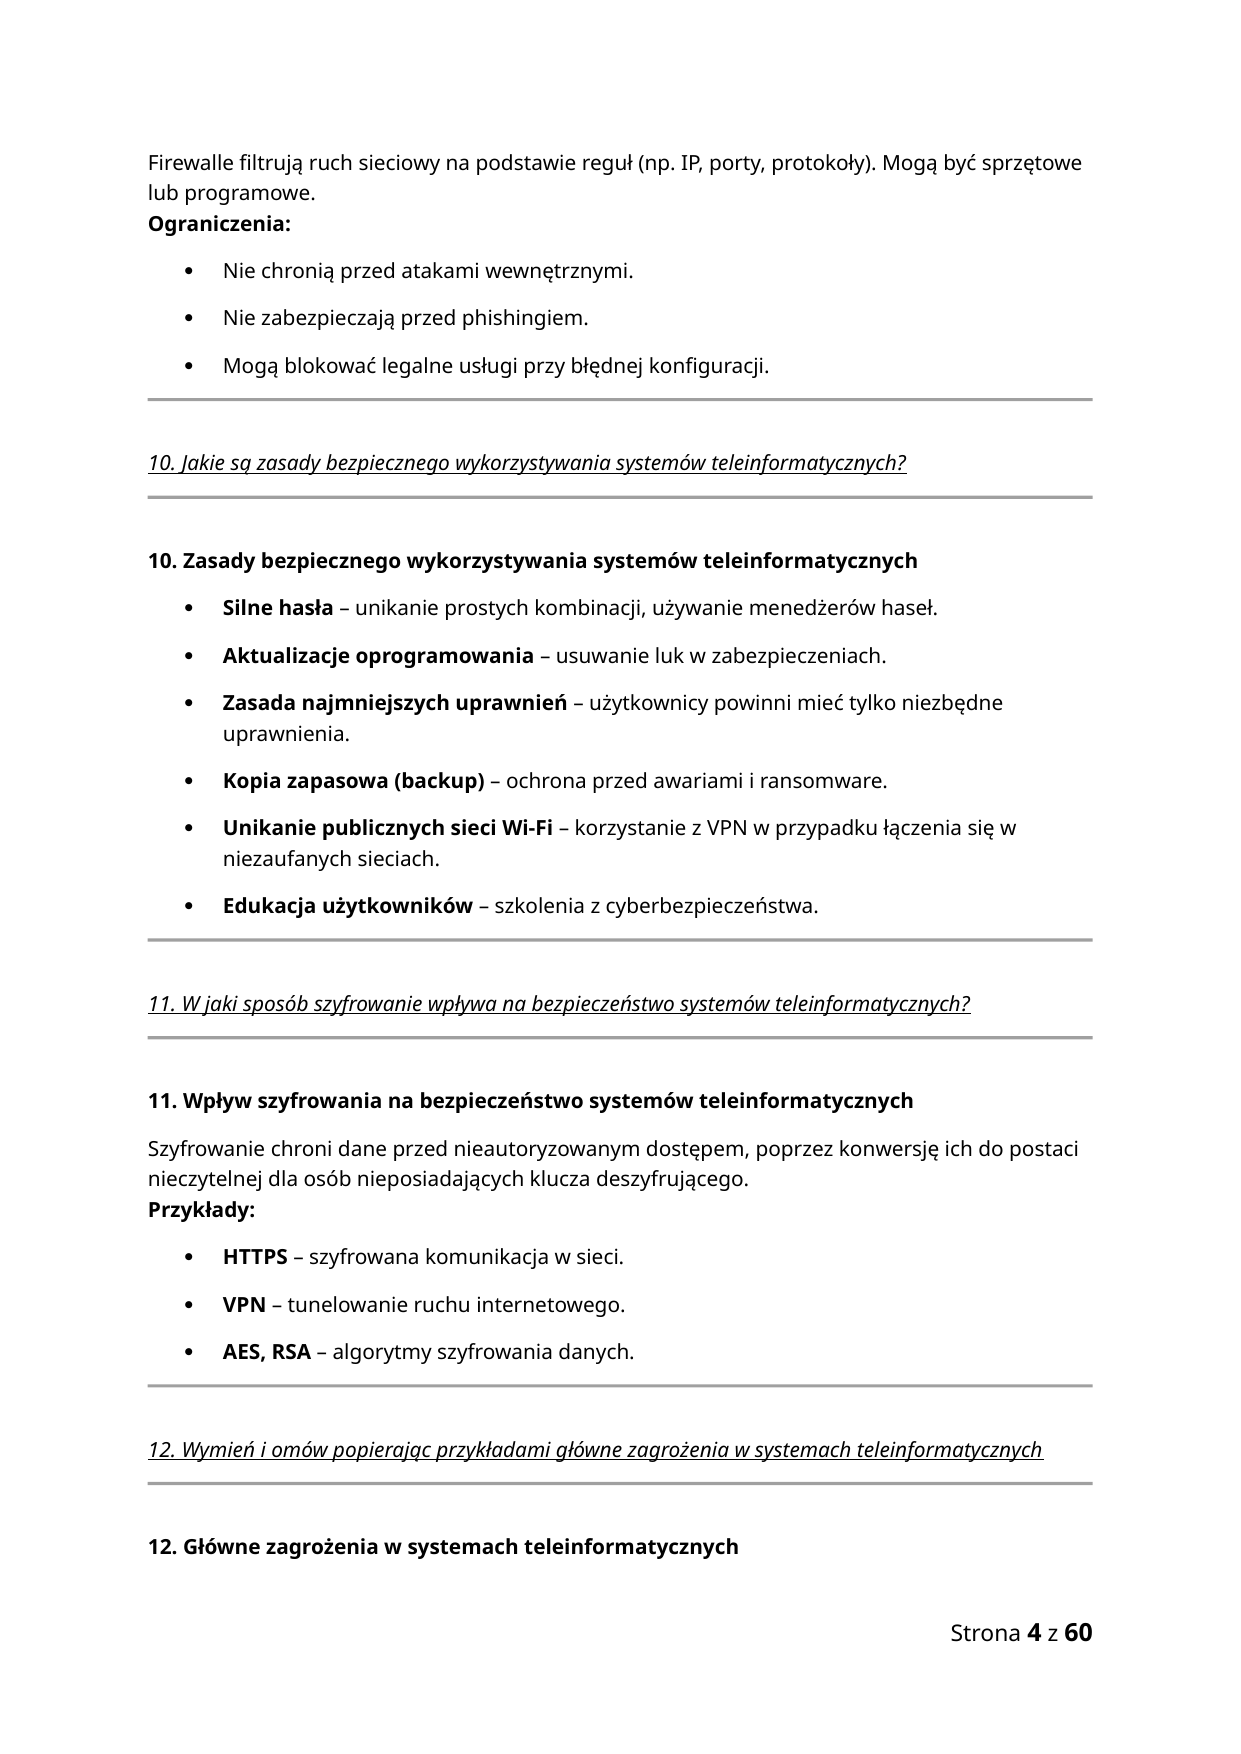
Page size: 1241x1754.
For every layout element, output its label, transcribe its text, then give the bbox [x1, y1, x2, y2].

text 12. Główne zagrożenia w systemach teleinformatycznych [148, 1532, 1093, 1561]
list Nie chronią przed atakami wewnętrznymi. [185, 256, 1093, 284]
list Kopia zapasowa (backup) – ochrona przed awariami i ransomware. [185, 766, 1093, 794]
text Szyfrowanie chroni dane przed nieautoryzowanym dostępem, poprzez konwersję ich do postaci nieczytelnej dla osób nieposiadających klucza deszyfrującego. Przykłady: [148, 1134, 1093, 1223]
list AES, RSA – algorytmy szyfrowania danych. [185, 1337, 1093, 1365]
text 10. Zasady bezpiecznego wykorzystywania systemów teleinformatycznych [148, 546, 1093, 574]
list Nie zabezpieczają przed phishingiem. [185, 303, 1093, 332]
text Firewalle filtrują ruch sieciowy na podstawie reguł (np. IP, porty, protokoły). Mogą być sprzętowe lub programowe. Ograniczenia: [148, 148, 1093, 237]
text 12. Wymień i omów popierając przykładami główne zagrożenia w systemach teleinformatycznych [148, 1435, 1093, 1463]
list HTTPS – szyfrowana komunikacja w sieci. [185, 1242, 1093, 1271]
list Unikanie publicznych sieci Wi-Fi – korzystanie z VPN w przypadku łączenia się w niezaufanych sieciach. [185, 813, 1093, 872]
list Mogą blokować legalne usługi przy błędnej konfiguracji. [185, 351, 1093, 379]
list VPN – tunelowanie ruchu internetowego. [185, 1290, 1093, 1318]
list Edukacja użytkowników – szkolenia z cyberbezpieczeństwa. [185, 891, 1093, 919]
list Zasada najmniejszych uprawnień – użytkownicy powinni mieć tylko niezbędne uprawnienia. [185, 688, 1093, 747]
text 11. Wpływ szyfrowania na bezpieczeństwo systemów teleinformatycznych [148, 1087, 1093, 1115]
text 11. W jaki sposób szyfrowanie wpływa na bezpieczeństwo systemów teleinformatycznych? [148, 989, 1093, 1017]
list Aktualizacje oprogramowania – usuwanie luk w zabezpieczeniach. [185, 641, 1093, 669]
list Silne hasła – unikanie prostych kombinacji, używanie menedżerów haseł. [185, 593, 1093, 622]
text 10. Jakie są zasady bezpiecznego wykorzystywania systemów teleinformatycznych? [148, 448, 1093, 477]
